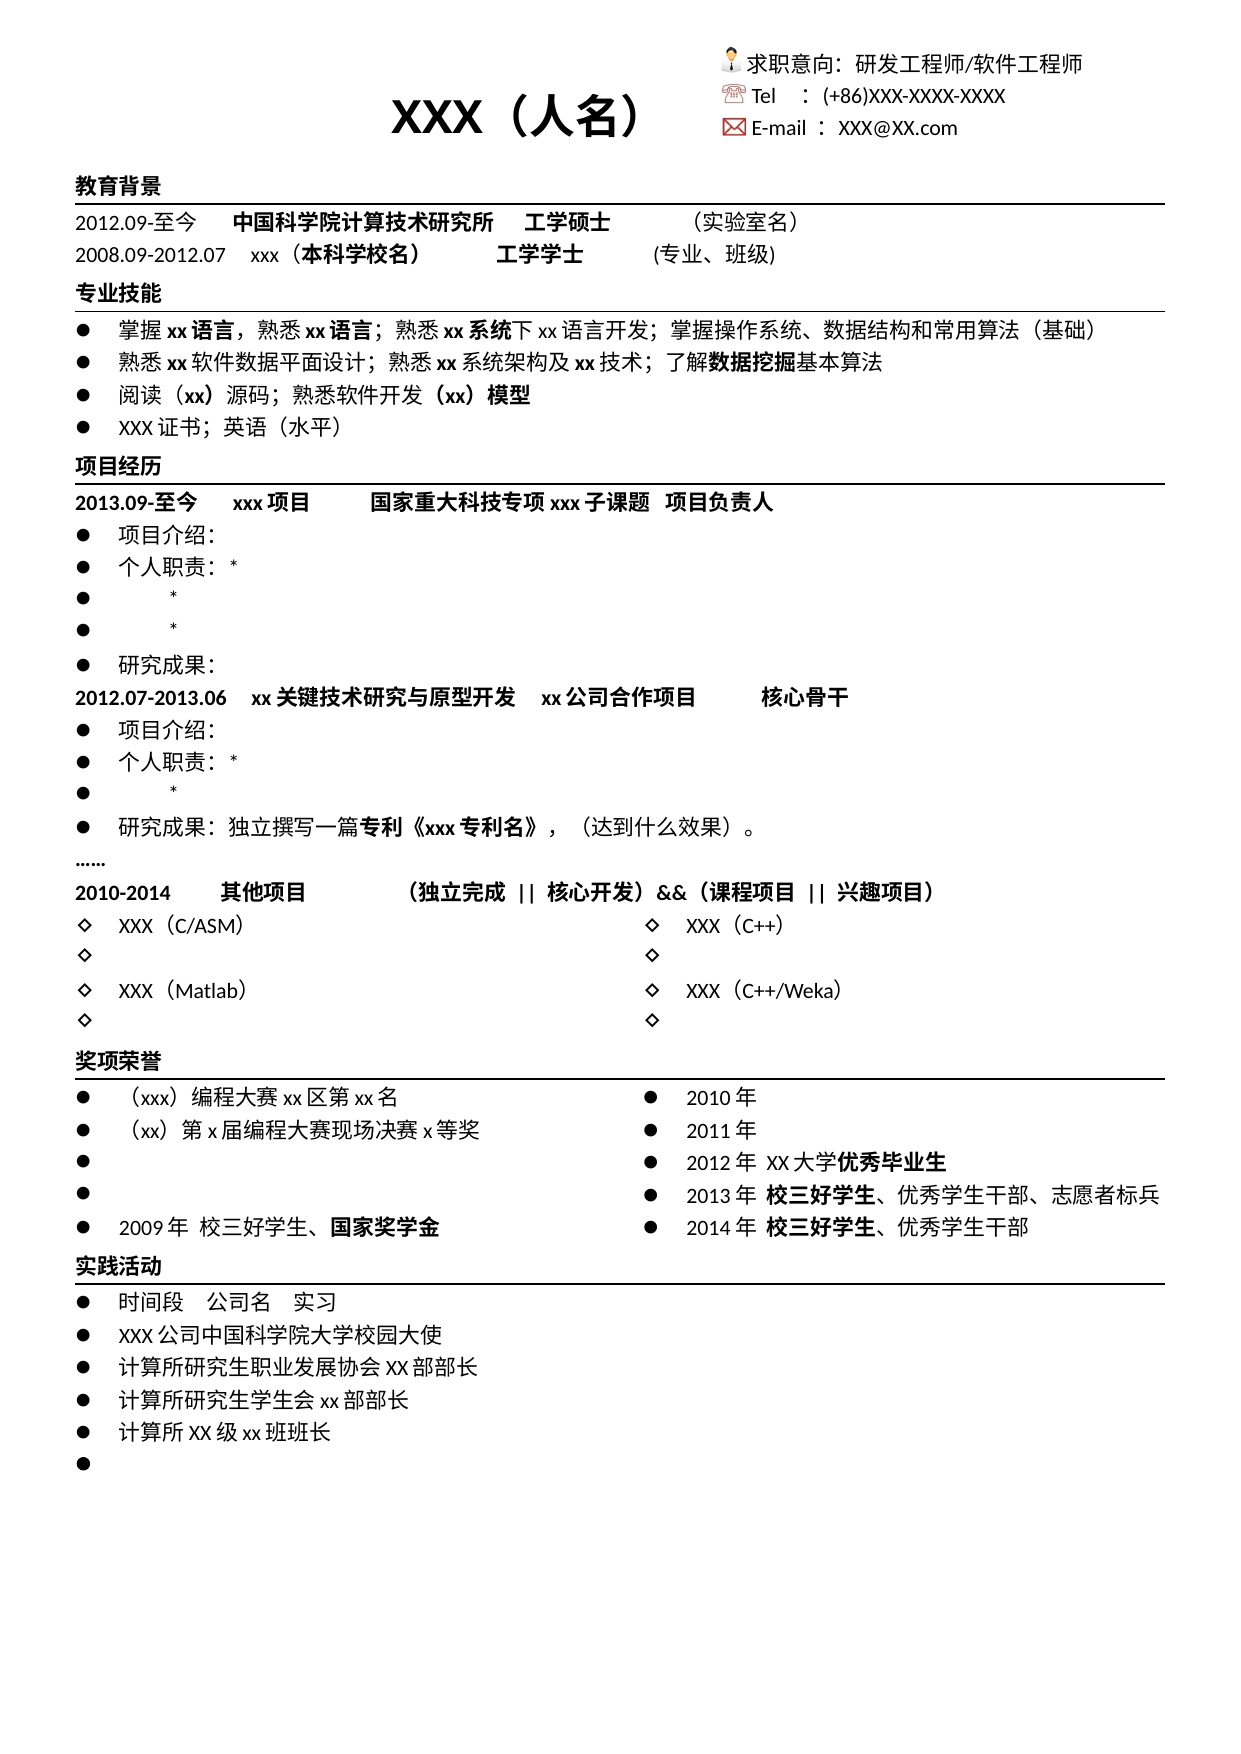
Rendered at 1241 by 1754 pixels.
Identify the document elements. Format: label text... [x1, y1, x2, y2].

list 阅读（xx）源码；熟悉软件开发（xx）模型 [75, 377, 1165, 410]
text 2008.09-2012.07 xxx（本科学校名） 工学学士 (专业、班级) [75, 237, 1165, 269]
list 项目介绍： [75, 517, 1165, 550]
list XXX（C++） [642, 907, 1165, 940]
list 2013年 校三好学生、优秀学生干部、志愿者标兵 [642, 1177, 1165, 1210]
text …… [75, 842, 1165, 875]
list XXX（C++/Weka） [642, 972, 1165, 1005]
list 时间段 公司名 实习 [75, 1285, 598, 1317]
list * [75, 582, 1165, 615]
list 2014年 校三好学生、优秀学生干部 [642, 1210, 1165, 1242]
list 2009年 校三好学生、国家奖学金 [75, 1210, 598, 1242]
list 2012年 XX大学优秀毕业生 [642, 1145, 1165, 1177]
list 熟悉xx软件数据平面设计；熟悉xx系统架构及xx技术；了解数据挖掘基本算法 [75, 345, 1165, 377]
text XXX（人名） [75, 64, 712, 162]
list 项目介绍： [75, 712, 1165, 745]
text 2010-2014 其他项目 （独立完成 || 核心开发）&&（课程项目 || 兴趣项目） [75, 875, 1165, 907]
list 个人职责：* [75, 745, 1165, 777]
list 2010年 [642, 1080, 1165, 1112]
list 研究成果： [75, 647, 1165, 680]
list * [75, 615, 1165, 647]
text 教育背景 [75, 168, 1165, 203]
list XXX（Matlab） [75, 972, 598, 1005]
list XXX公司中国科学院大学校园大使 [75, 1317, 598, 1350]
picture [721, 117, 747, 136]
list 2011年 [642, 1112, 1165, 1145]
text 2013.09-至今 xxx项目 国家重大科技专项xxx子课题 项目负责人 [75, 485, 1165, 517]
text 2012.09-至今 中国科学院计算技术研究所 工学硕士 （实验室名） [75, 205, 1165, 237]
list 计算所研究生职业发展协会XX部部长 [75, 1350, 598, 1382]
list * [75, 777, 1165, 810]
text 奖项荣誉 [75, 1044, 1165, 1078]
text 2012.07-2013.06 xx关键技术研究与原型开发 xx公司合作项目 核心骨干 [75, 680, 1165, 712]
picture [721, 83, 747, 104]
list 掌握xx语言，熟悉xx语言；熟悉xx系统下xx语言开发；掌握操作系统、数据结构和常用算法（基础） [75, 312, 1165, 345]
list XXX证书；英语（水平） [75, 410, 1165, 442]
list 个人职责：* [75, 550, 1165, 582]
list 计算所研究生学生会xx部部长 [75, 1382, 598, 1415]
list （xx）第x届编程大赛现场决赛x等奖 [75, 1112, 598, 1145]
list 计算所XX级xx班班长 [75, 1415, 598, 1447]
text 实践活动 [75, 1249, 1165, 1283]
list 研究成果：独立撰写一篇专利《xxx专利名》，（达到什么效果）。 [75, 810, 1165, 842]
list XXX（C/ASM） [75, 907, 598, 940]
text 项目经历 [75, 449, 1165, 483]
list （xxx）编程大赛xx区第xx名 [75, 1080, 598, 1112]
text 专业技能 [75, 276, 1165, 311]
picture [721, 46, 742, 73]
